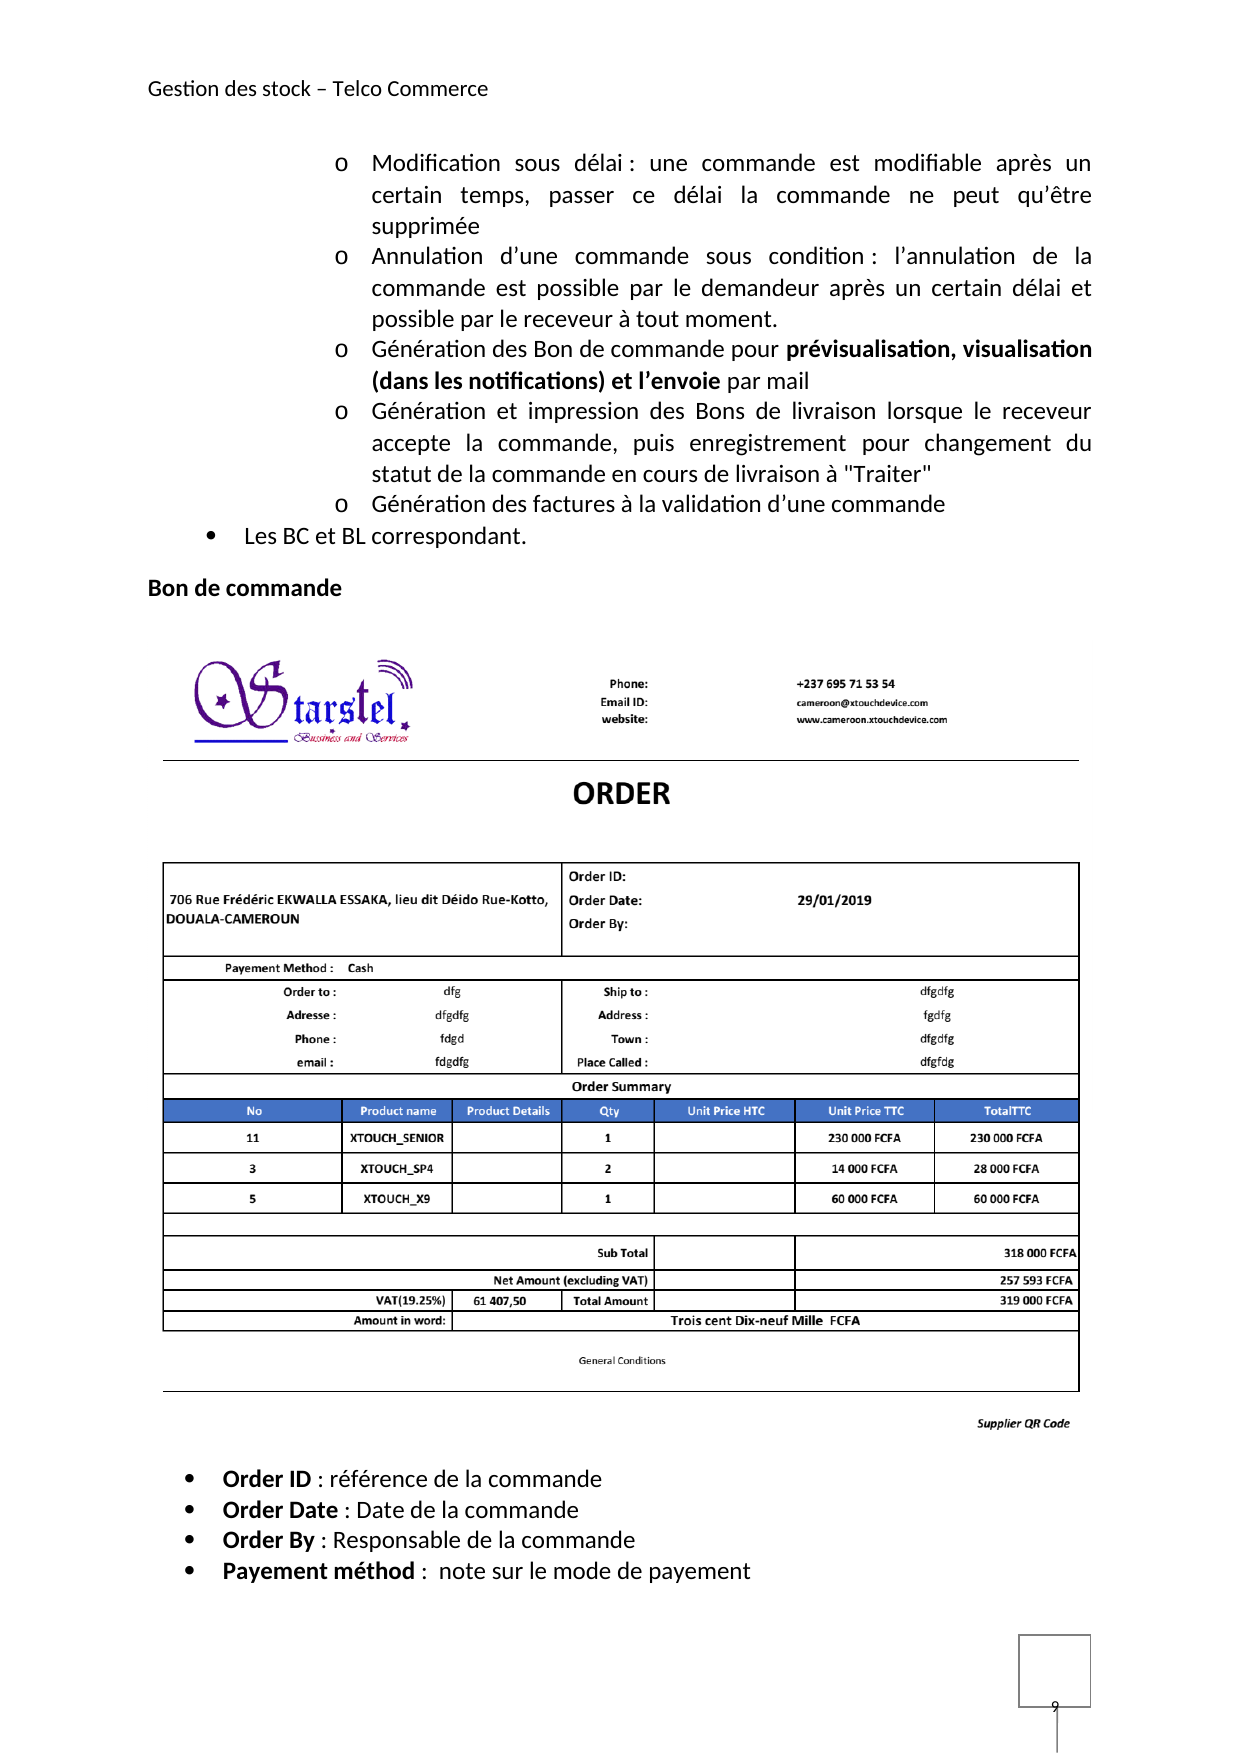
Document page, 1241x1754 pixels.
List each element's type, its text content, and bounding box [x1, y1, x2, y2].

list Génération des factures à la validation d’une commande [334, 488, 1093, 520]
list Modification sous délai : une commande est modifiable après un certain temps, passer ce délai la commande ne peut qu’être supprimée [334, 148, 1093, 240]
list Génération et impression des Bons de livraison lorsque le receveur accepte la commande, puis enregistrement pour changement du statut de la commande en cours de livraison à "Traiter" [334, 396, 1093, 488]
list Order By : Responsable de la commande [185, 1524, 1093, 1555]
list Les BC et BL correspondant. [207, 520, 1093, 551]
list Annulation d’une commande sous condition : l’annulation de la commande est possible par le demandeur après un certain délai et possible par le receveur à tout moment. [334, 240, 1093, 333]
list Génération des Bon de commande pour prévisualisation, visualisation (dans les notifications) et l’envoie par mail [334, 333, 1093, 396]
picture [147, 618, 1093, 1447]
list Order ID : référence de la commande [185, 1463, 1093, 1494]
text Bon de commande [148, 572, 1093, 602]
list Payement méthod : note sur le mode de payement [185, 1555, 1093, 1586]
list Order Date : Date de la commande [185, 1494, 1093, 1524]
